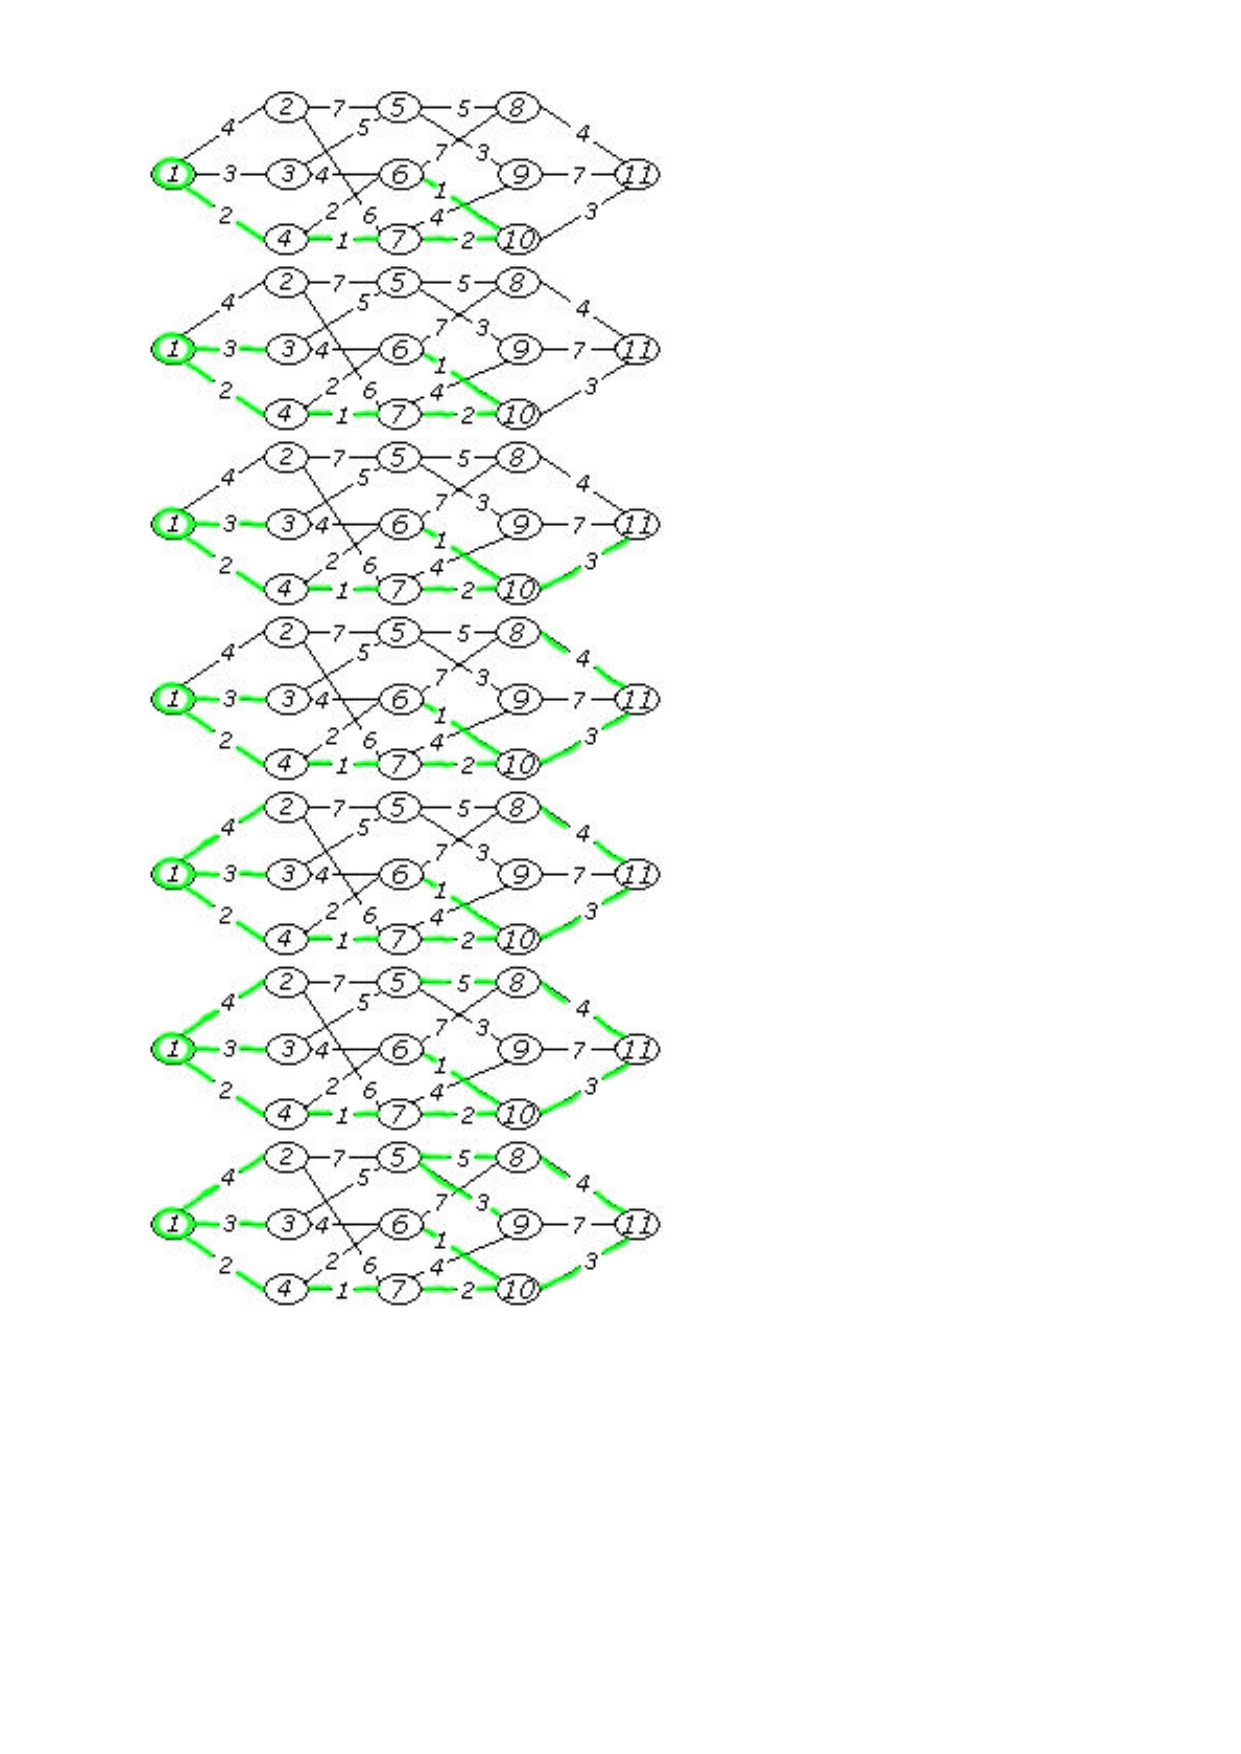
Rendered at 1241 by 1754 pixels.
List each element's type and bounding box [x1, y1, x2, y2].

picture [147, 88, 667, 1314]
